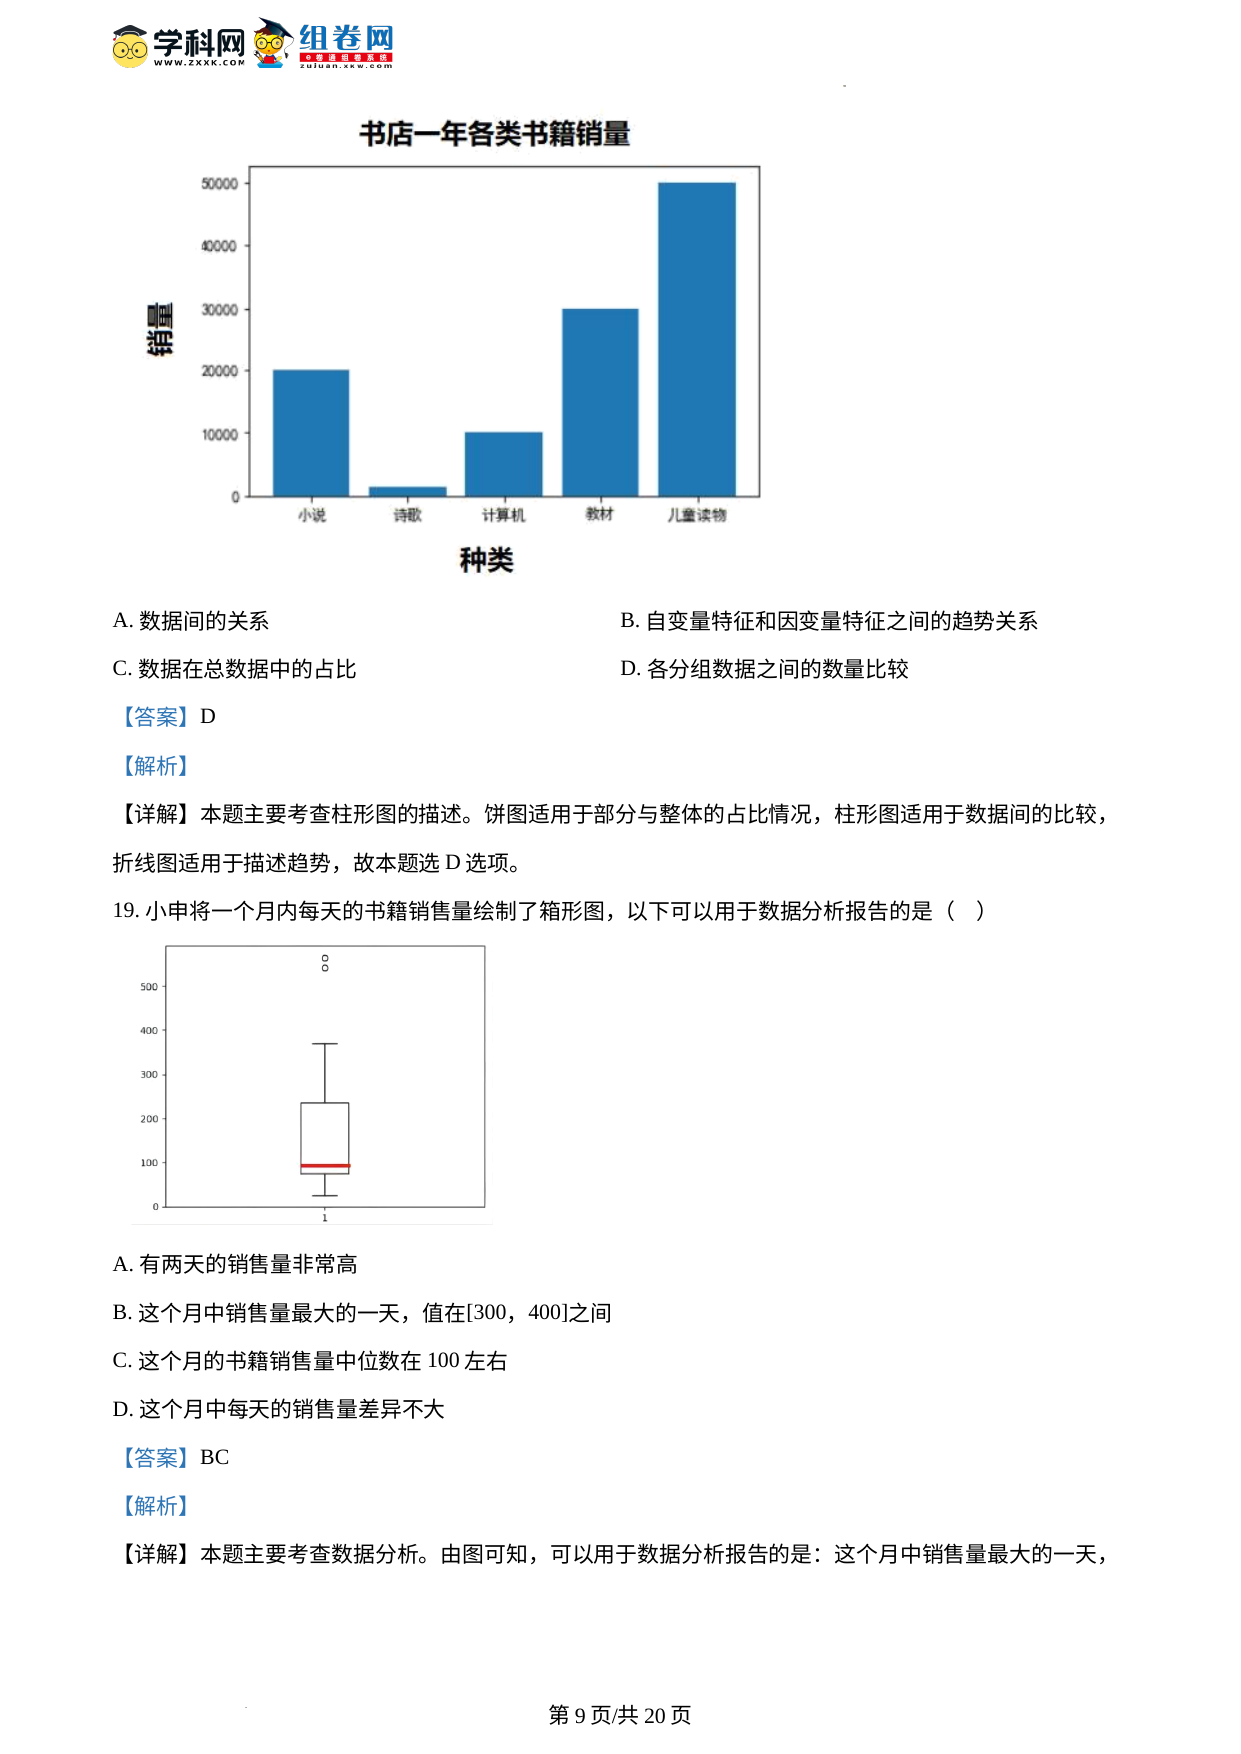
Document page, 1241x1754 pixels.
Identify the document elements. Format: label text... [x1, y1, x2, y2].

text A. 有两天的销售量非常高 [112, 1247, 1128, 1279]
picture [131, 103, 775, 591]
text A. 数据间的关系 B. 自变量特征和因变量特征之间的趋势关系 [112, 603, 1128, 636]
text B. 这个月中销售量最大的一天，值在[300，400]之间 [112, 1295, 1128, 1328]
text 【解析】 [112, 1489, 1128, 1521]
text 【详解】本题主要考查柱形图的描述。饼图适用于部分与整体的占比情况，柱形图适用于数据间的比较，折线图适用于描述趋势，故本题选D选项。 [112, 797, 1128, 878]
text C. 数据在总数据中的占比 D. 各分组数据之间的数量比较 [112, 652, 1128, 684]
picture [131, 942, 493, 1225]
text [112, 1537, 1128, 1569]
text 【答案】D [112, 700, 1128, 732]
text 19. 小申将一个月内每天的书籍销售量绘制了箱形图，以下可以用于数据分析报告的是（ ） [112, 894, 1128, 926]
text C. 这个月的书籍销售量中位数在100左右 [112, 1344, 1128, 1376]
picture [112, 25, 245, 68]
text 【答案】BC [112, 1440, 1128, 1473]
text D. 这个月中每天的销售量差异不大 [112, 1392, 1128, 1424]
text 【解析】 [112, 748, 1128, 781]
picture [253, 17, 393, 68]
